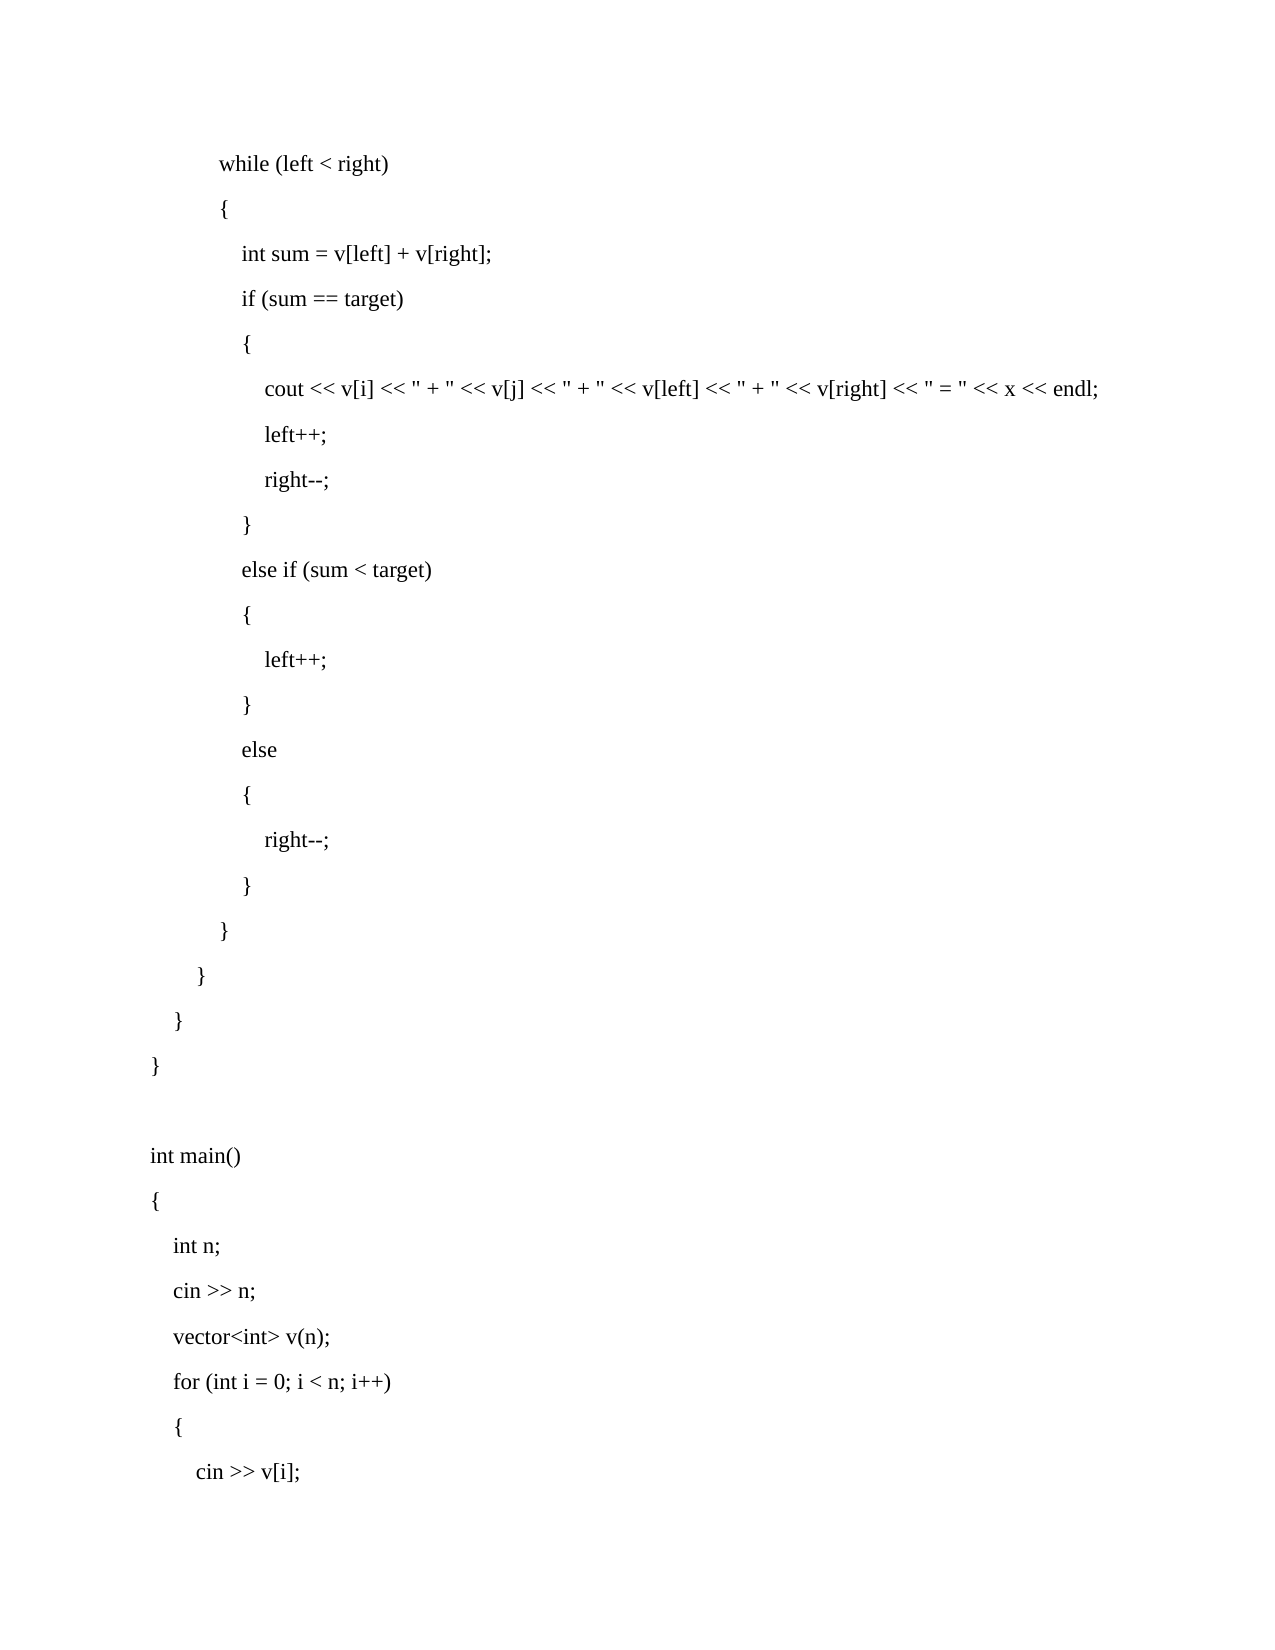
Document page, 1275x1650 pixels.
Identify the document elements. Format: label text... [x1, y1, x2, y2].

text else if (sum < target) [150, 556, 1125, 582]
text else [150, 736, 1125, 763]
text } [150, 511, 1125, 537]
text { [150, 1413, 1125, 1439]
text } [150, 917, 1125, 943]
text vector<int> v(n); [150, 1323, 1125, 1349]
text } [150, 962, 1125, 988]
text left++; [150, 646, 1125, 672]
text } [150, 1052, 1125, 1078]
text left++; [150, 421, 1125, 447]
text for (int i = 0; i < n; i++) [150, 1368, 1125, 1394]
text { [150, 330, 1125, 357]
text int sum = v[left] + v[right]; [150, 240, 1125, 267]
text right--; [150, 827, 1125, 853]
text cout << v[i] << " + " << v[j] << " + " << v[left] << " + " << v[right] << " = " << x << endl; [150, 376, 1125, 402]
text { [150, 781, 1125, 808]
text right--; [150, 466, 1125, 492]
text } [150, 872, 1125, 898]
text } [150, 1007, 1125, 1033]
text cin >> n; [150, 1278, 1125, 1304]
text cin >> v[i]; [150, 1458, 1125, 1484]
text { [150, 1187, 1125, 1214]
text while (left < right) [150, 150, 1125, 176]
text } [150, 691, 1125, 718]
text if (sum == target) [150, 285, 1125, 312]
text int main() [150, 1142, 1125, 1169]
text { [150, 195, 1125, 221]
text { [150, 601, 1125, 627]
text int n; [150, 1232, 1125, 1259]
